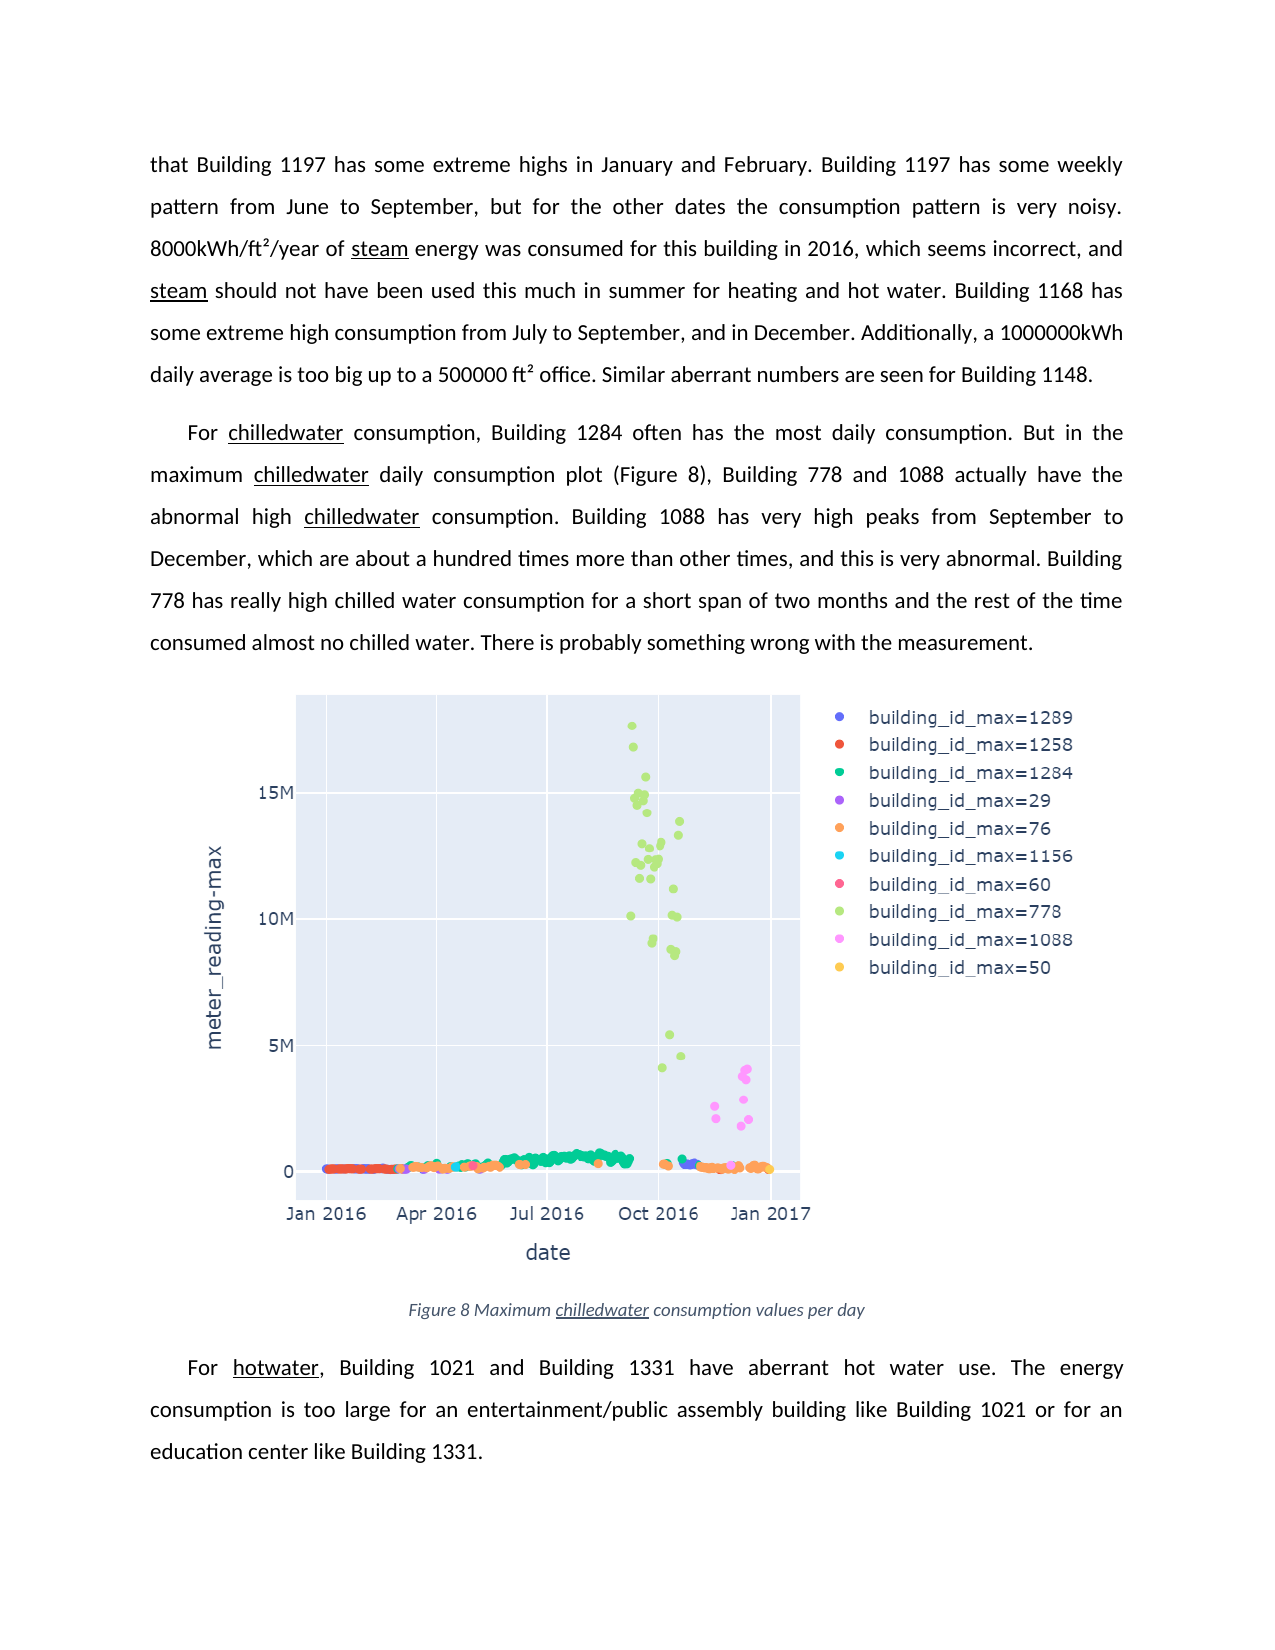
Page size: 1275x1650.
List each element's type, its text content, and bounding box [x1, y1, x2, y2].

text For hotwater, Building 1021 and Building 1331 have aberrant hot water use. The energy consumption is too large for an entertainment/public assembly building like Building 1021 or for an education center like Building 1331. [150, 1353, 1125, 1465]
picture [182, 687, 1093, 1267]
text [150, 150, 1125, 388]
text For chilledwater consumption, Building 1284 often has the most daily consumption. But in the maximum chilledwater daily consumption plot (Figure 8), Building 778 and 1088 actually have the abnormal high chilledwater consumption. Building 1088 has very high peaks from September to December, which are about a hundred times more than other times, and this is very abnormal. Building 778 has really high chilled water consumption for a short span of two months and the rest of the time consumed almost no chilled water. There is probably something wrong with the measurement. [150, 418, 1125, 656]
text Figure 8 Maximum chilledwater consumption values per day [150, 1298, 1125, 1321]
